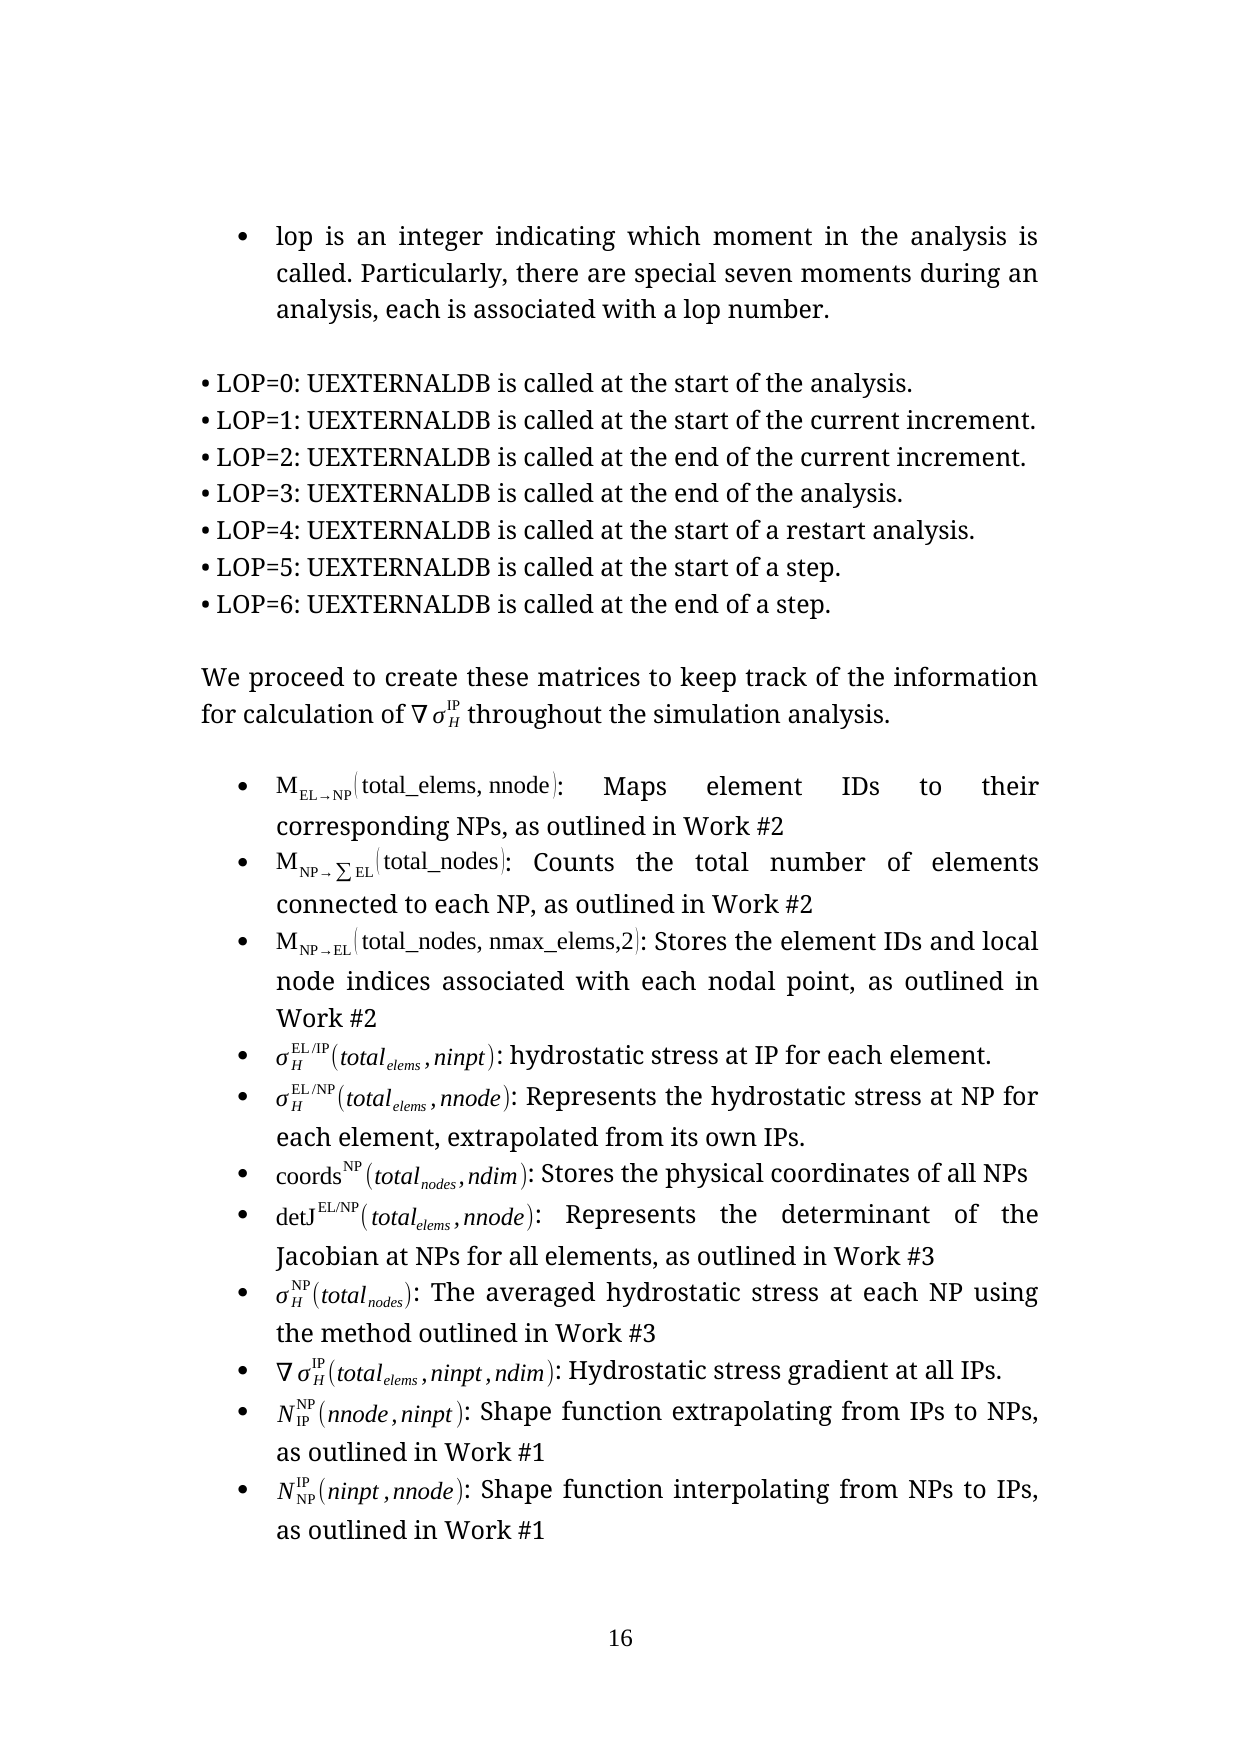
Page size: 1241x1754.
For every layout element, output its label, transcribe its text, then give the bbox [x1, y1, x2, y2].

list : Counts the total number of elements connected to each NP, as outlined in Work #2 [238, 845, 1039, 921]
text • LOP=1: UEXTERNALDB is called at the start of the current increment. [201, 402, 1039, 436]
list : Shape function interpolating from NPs to IPs, as outlined in Work #1 [238, 1472, 1039, 1547]
list : hydrostatic stress at IP for each element. [238, 1037, 1039, 1076]
list : Hydrostatic stress gradient at all IPs. [238, 1353, 1039, 1391]
text • LOP=4: UEXTERNALDB is called at the start of a restart analysis. [201, 513, 1039, 547]
list : Stores the element IDs and local node indices associated with each nodal point, as outlined in Work #2 [238, 924, 1039, 1034]
text • LOP=0: UEXTERNALDB is called at the start of the analysis. [201, 366, 1039, 400]
text • LOP=6: UEXTERNALDB is called at the end of a step. [201, 586, 1039, 620]
list : Shape function extrapolating from IPs to NPs, as outlined in Work #1 [238, 1394, 1039, 1469]
text • LOP=5: UEXTERNALDB is called at the start of a step. [201, 549, 1039, 583]
list : Maps element IDs to their corresponding NPs, as outlined in Work #2 [238, 768, 1039, 842]
text • LOP=3: UEXTERNALDB is called at the end of the analysis. [201, 476, 1039, 510]
text We proceed to create these matrices to keep track of the information for calculation of throughout the simulation analysis. [201, 660, 1039, 731]
list : The averaged hydrostatic stress at each NP using the method outlined in Work #3 [238, 1275, 1039, 1350]
list lop is an integer indicating which moment in the analysis is called. Particularly, there are special seven moments during an analysis, each is associated with a lop number. [238, 218, 1039, 326]
text • LOP=2: UEXTERNALDB is called at the end of the current increment. [201, 439, 1039, 473]
list : Represents the determinant of the Jacobian at NPs for all elements, as outlined in Work #3 [238, 1197, 1039, 1272]
list : Stores the physical coordinates of all NPs [238, 1156, 1039, 1194]
list : Represents the hydrostatic stress at NP for each element, extrapolated from its own IPs. [238, 1078, 1039, 1153]
